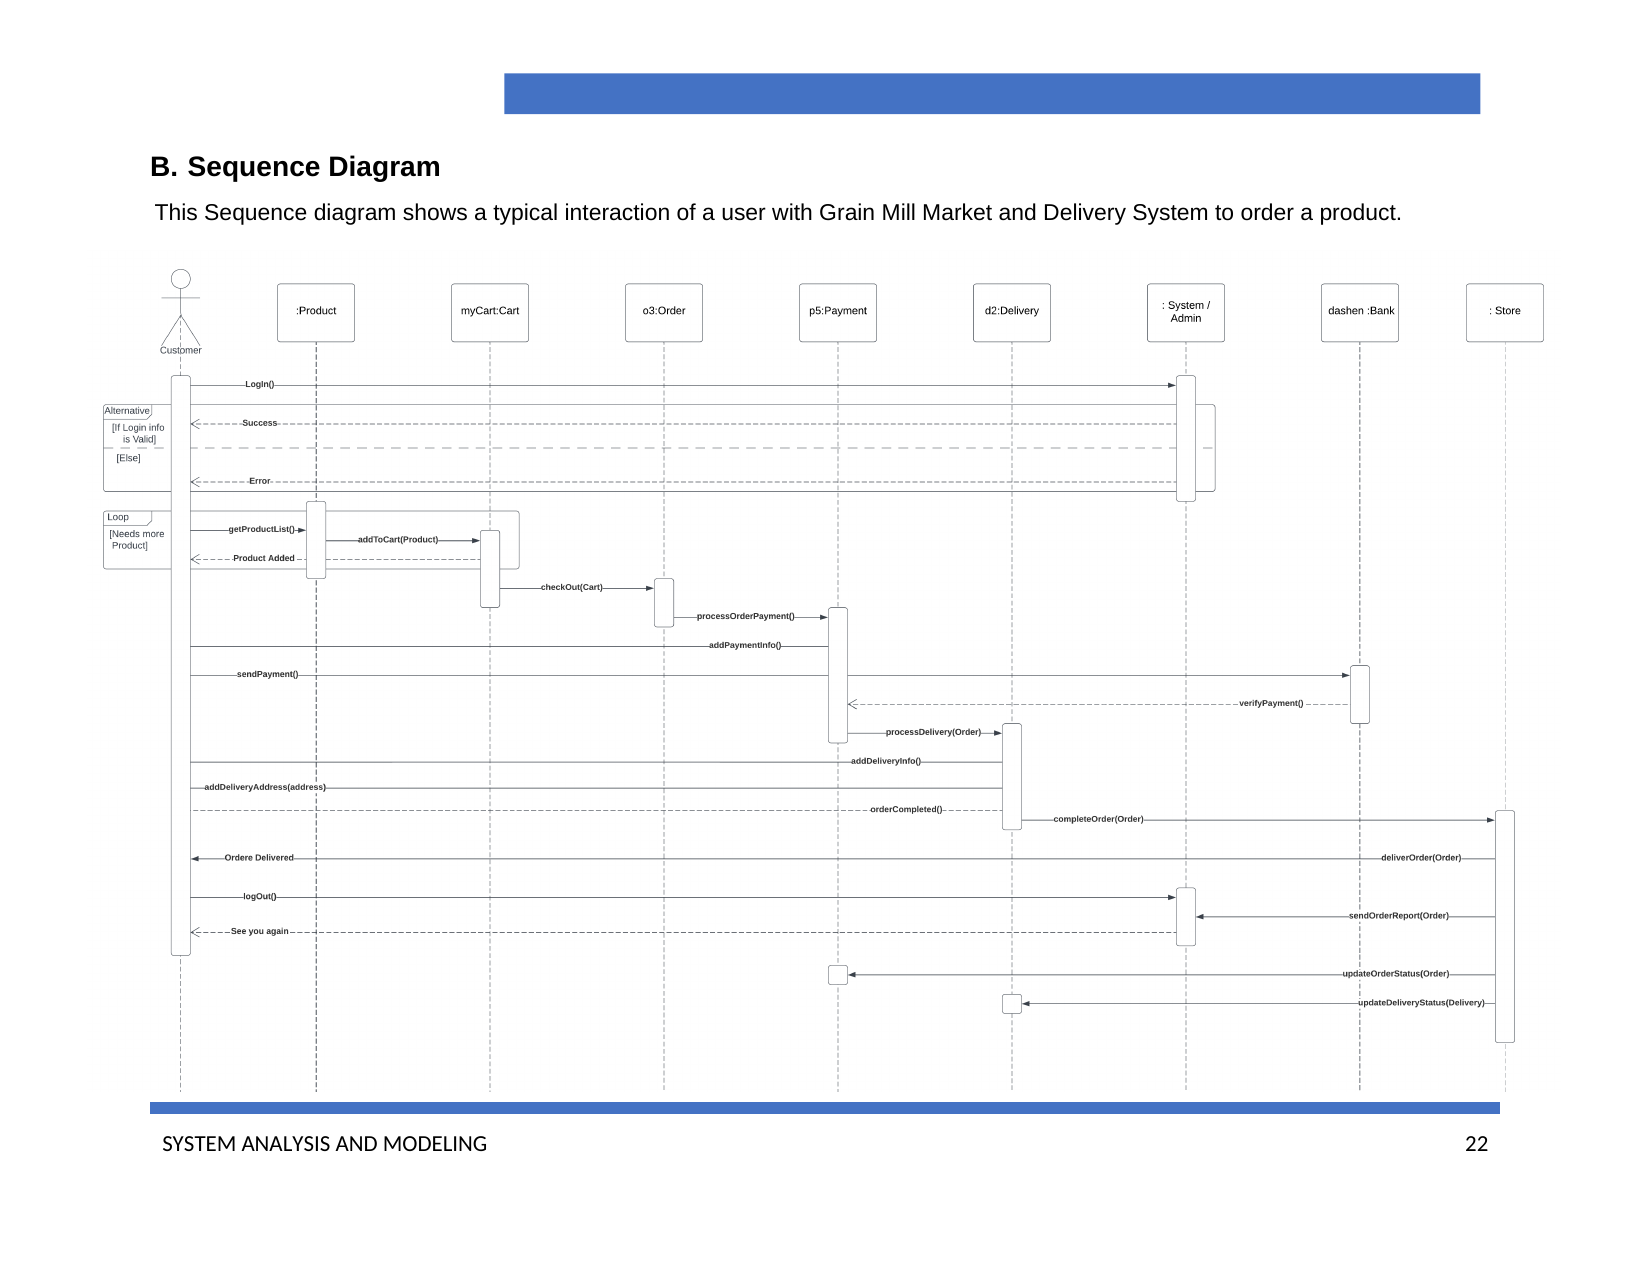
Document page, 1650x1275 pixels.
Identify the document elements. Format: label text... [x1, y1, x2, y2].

list Sequence Diagram [150, 150, 1500, 182]
text This Sequence diagram shows a typical interaction of a user with Grain Mill Market and Delivery System to order a product. [150, 198, 1500, 225]
